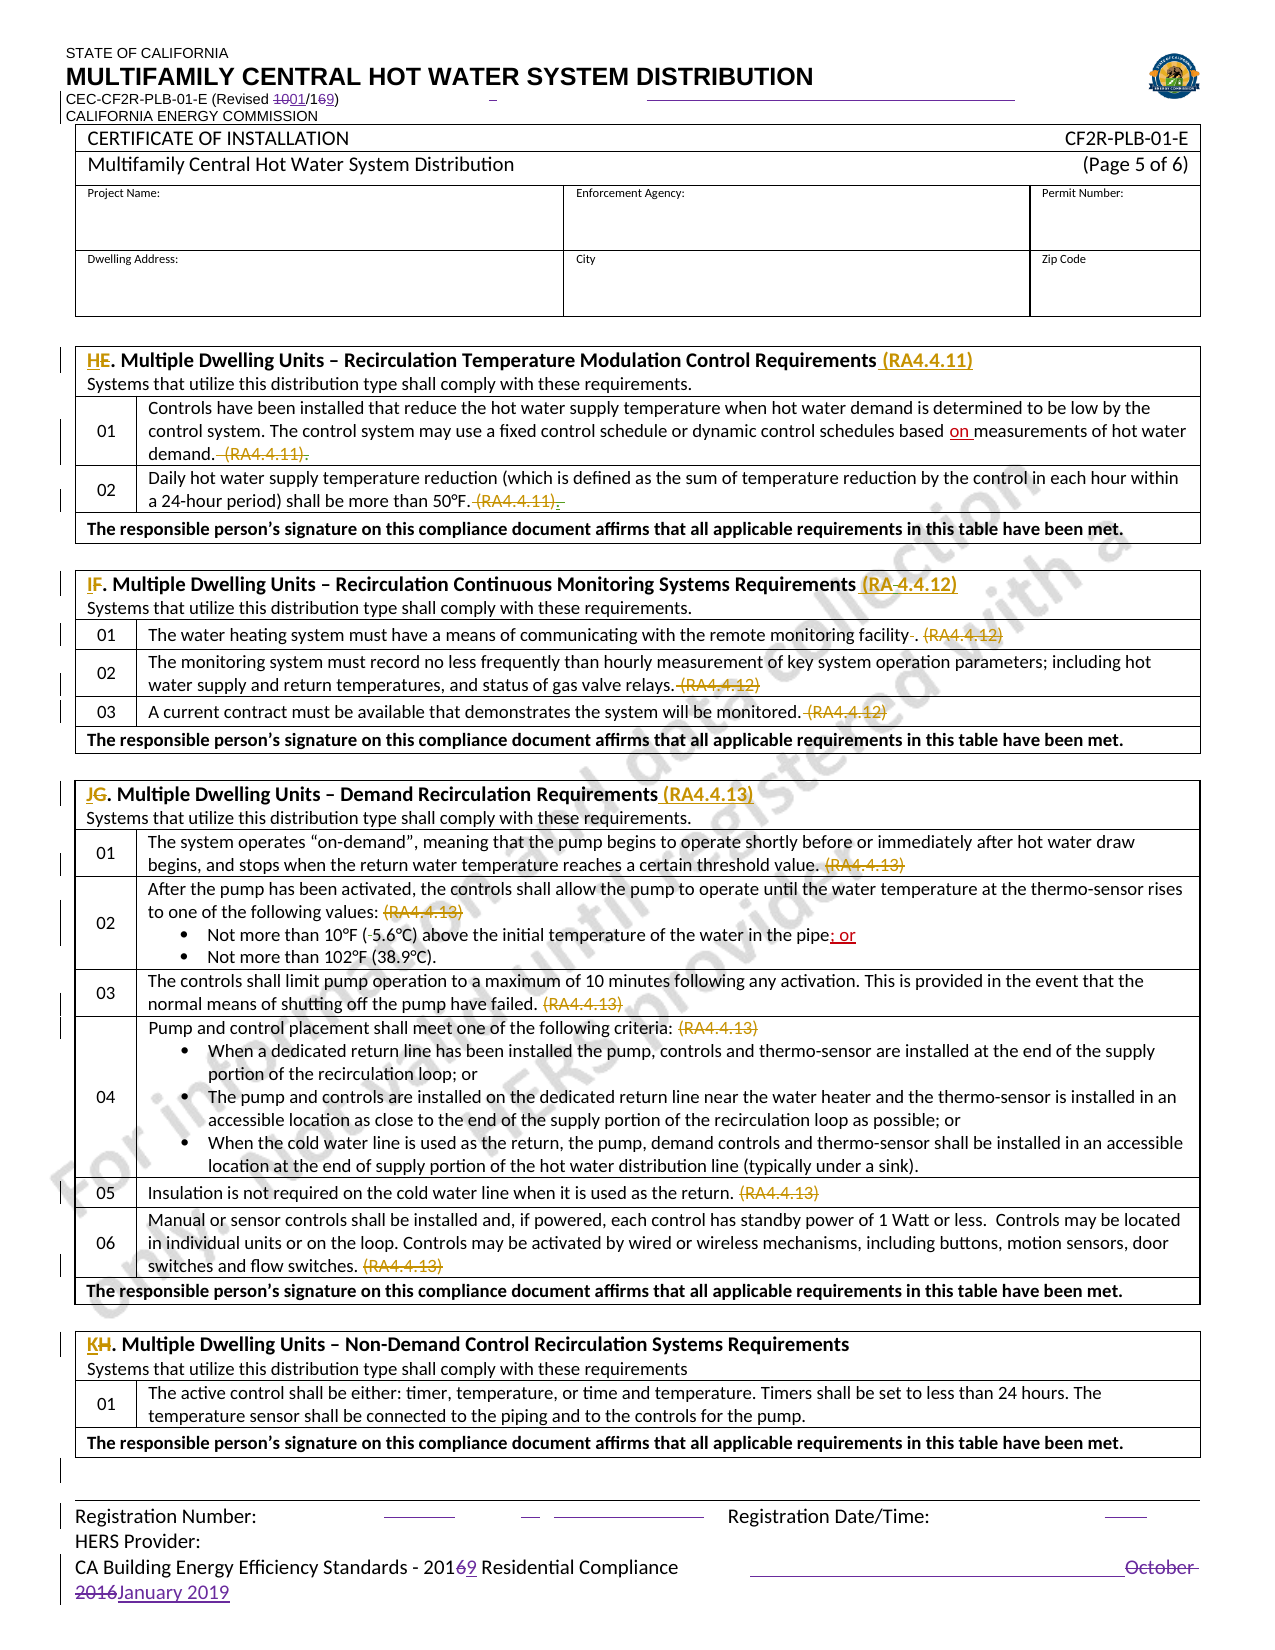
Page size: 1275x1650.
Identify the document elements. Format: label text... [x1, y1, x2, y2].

table_cell 02 [76, 877, 136, 969]
table_header . Multiple Dwelling Units – Demand Recirculation Requirements Systems that utilize this distribution type shall comply with these requirements. [76, 781, 1199, 829]
table_cell 06 [76, 1208, 136, 1277]
table_cell A current contract must be available that demonstrates the system will be monitored. [137, 697, 1200, 726]
table_cell 02 [76, 466, 136, 512]
table_cell The active control shall be either: timer, temperature, or time and temperature. Timers shall be set to less than 24 hours. The temperature sensor shall be connected to the piping and to the controls for the pump. [137, 1381, 1200, 1427]
picture [1148, 53, 1200, 99]
table_cell 02 [76, 650, 136, 696]
table_header . Multiple Dwelling Units – Recirculation Continuous Monitoring Systems Requirements Systems that utilize this distribution type shall comply with these requirements. [76, 571, 1200, 619]
table_cell The controls shall limit pump operation to a maximum of 10 minutes following any activation. This is provided in the event that the normal means of shutting off the pump have failed. [137, 970, 1199, 1016]
table_cell The responsible person’s signature on this compliance document affirms that all applicable requirements in this table have been met. [76, 513, 1200, 543]
table_cell 01 [76, 1381, 136, 1427]
table_cell 01 [76, 620, 136, 649]
table_cell Daily hot water supply temperature reduction (which is defined as the sum of temperature reduction by the control in each hour within a 24-hour period) shall be more than 50°F. [137, 466, 1200, 512]
table_cell The water heating system must have a means of communicating with the remote monitoring facility. [137, 620, 1200, 649]
table_cell 05 [76, 1178, 136, 1207]
table_cell The monitoring system must record no less frequently than hourly measurement of key system operation parameters; including hot water supply and return temperatures, and status of gas valve relays. [137, 650, 1200, 696]
table_cell 03 [76, 970, 136, 1016]
table_cell Manual or sensor controls shall be installed and, if powered, each control has standby power of 1 Watt or less. Controls may be located in individual units or on the loop. Controls may be activated by wired or wireless mechanisms, including buttons, motion sensors, door switches and flow switches. [137, 1208, 1199, 1277]
table_cell 01 [76, 397, 136, 465]
table_header . Multiple Dwelling Units – Non-Demand Control Recirculation Systems Requirements Systems that utilize this distribution type shall comply with these requirements [76, 1332, 1200, 1380]
table_cell The responsible person’s signature on this compliance document affirms that all applicable requirements in this table have been met. [76, 727, 1200, 753]
table_cell Insulation is not required on the cold water line when it is used as the return. [137, 1178, 1199, 1207]
table_cell 01 [76, 830, 136, 876]
table_cell 03 [76, 697, 136, 726]
table_cell Pump and control placement shall meet one of the following criteria: When a dedicated return line has been installed the pump, controls and thermo-sensor are installed at the end of the supply portion of the recirculation loop; or The pump and controls are installed on the dedicated return line near the water heater and the thermo-sensor is installed in an accessible location as close to the end of the supply portion of the recirculation loop as possible; or When the cold water line is used as the return, the pump, demand controls and thermo-sensor shall be installed in an accessible location at the end of supply portion of the hot water distribution line (typically under a sink). [137, 1017, 1199, 1177]
table_cell After the pump has been activated, the controls shall allow the pump to operate until the water temperature at the thermo-sensor rises to one of the following values: Not more than 10°F (5.6°C) above the initial temperature of the water in the pipe Not more than 102°F (38.9°C). [137, 877, 1199, 969]
table_cell The system operates “on-demand”, meaning that the pump begins to operate shortly before or immediately after hot water draw begins, and stops when the return water temperature reaches a certain threshold value. [137, 830, 1199, 876]
table_cell 04 [76, 1017, 136, 1177]
table_header . Multiple Dwelling Units – Recirculation Temperature Modulation Control Requirements Systems that utilize this distribution type shall comply with these requirements. [76, 347, 1200, 396]
table_cell The responsible person’s signature on this compliance document affirms that all applicable requirements in this table have been met. [76, 1278, 1199, 1304]
table_cell The responsible person’s signature on this compliance document affirms that all applicable requirements in this table have been met. [76, 1428, 1200, 1457]
table_cell Controls have been installed that reduce the hot water supply temperature when hot water demand is determined to be low by the control system. The control system may use a fixed control schedule or dynamic control schedules based measurements of hot water demand. [137, 397, 1200, 465]
